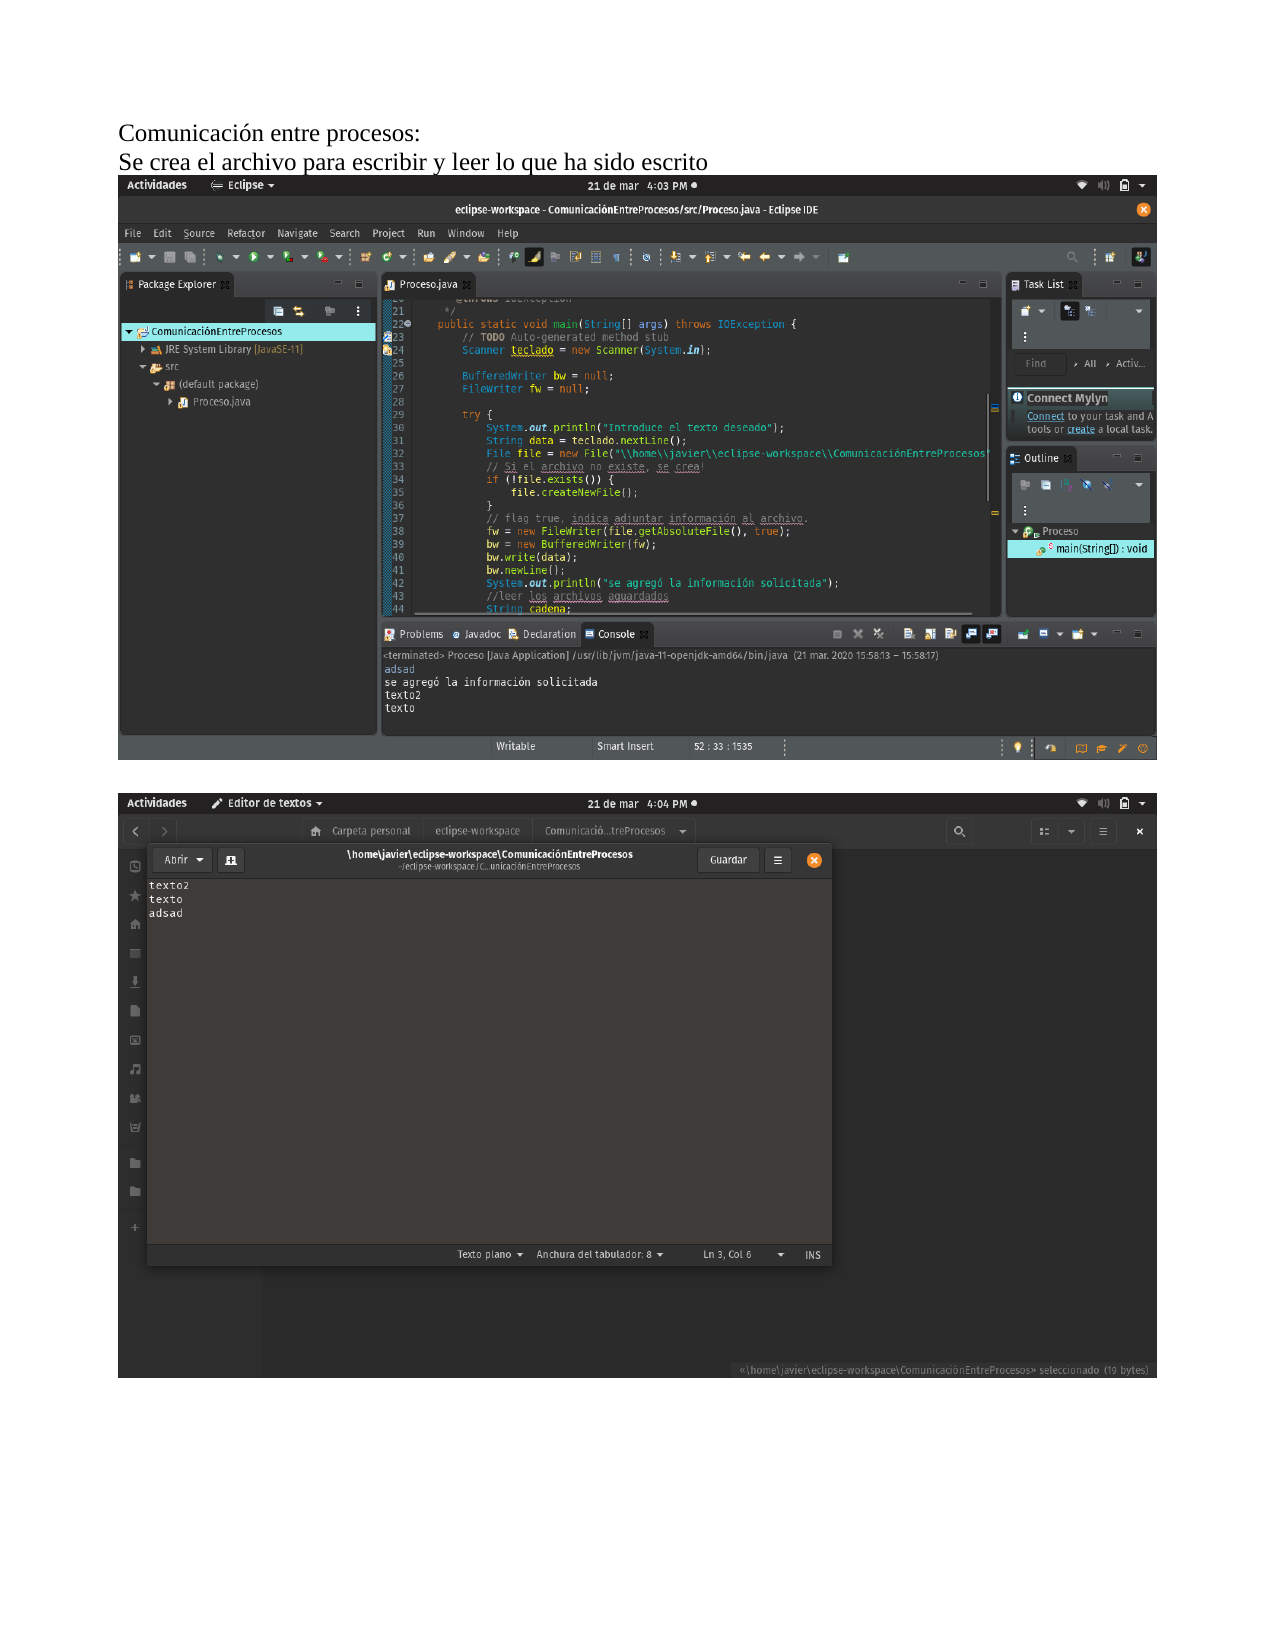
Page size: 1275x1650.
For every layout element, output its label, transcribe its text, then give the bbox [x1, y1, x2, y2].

picture [118, 793, 1157, 1378]
text Comunicación entre procesos: [118, 118, 1157, 147]
picture [118, 175, 1157, 760]
text Se crea el archivo para escribir y leer lo que ha sido escrito [118, 147, 1157, 175]
